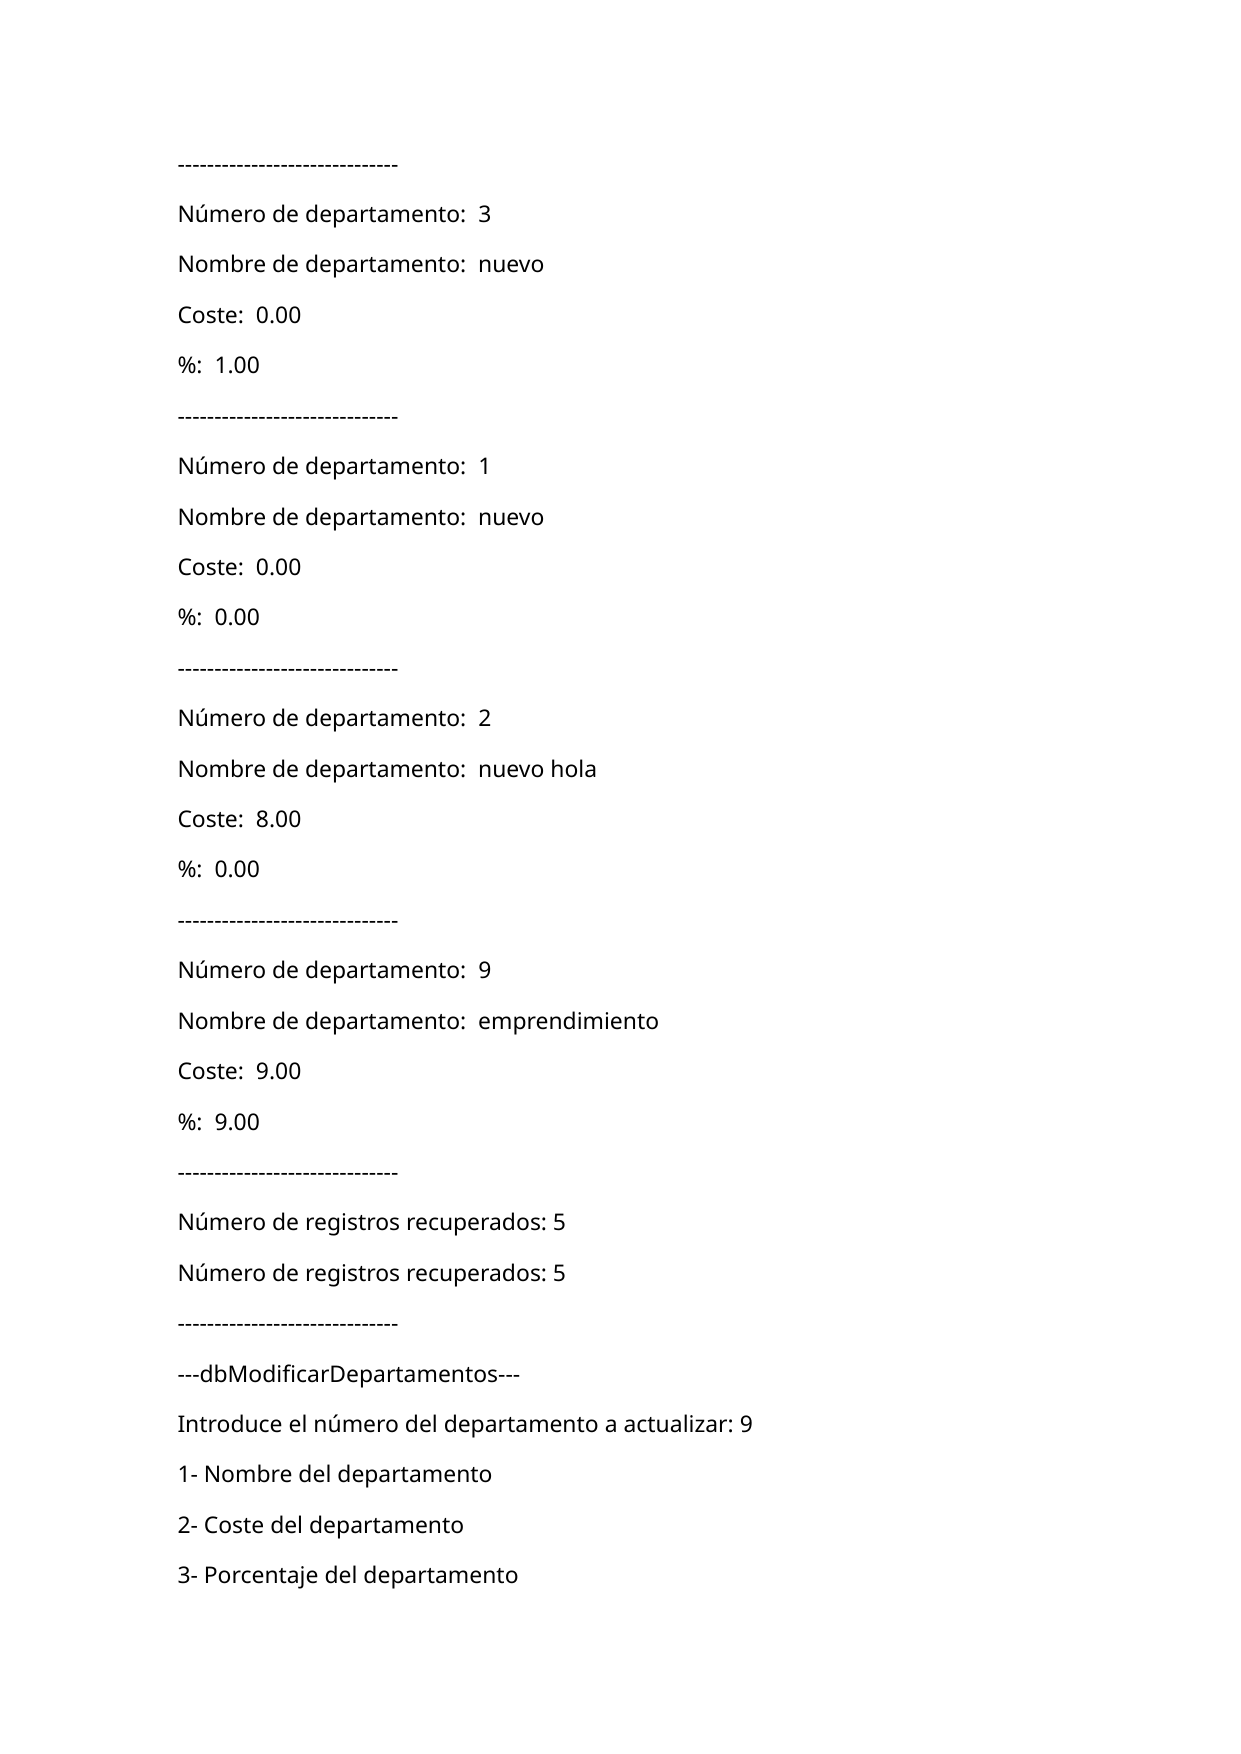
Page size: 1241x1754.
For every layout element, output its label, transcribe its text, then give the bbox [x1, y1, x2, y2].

text ------------------------------ [177, 400, 1063, 431]
text ------------------------------ [177, 652, 1063, 683]
text Introduce el número del departamento a actualizar: 9 [177, 1408, 1063, 1439]
text ---dbModificarDepartamentos--- [177, 1358, 1063, 1389]
text Nombre de departamento: nuevo hola [177, 753, 1063, 784]
text 2- Coste del departamento [177, 1509, 1063, 1540]
text Número de departamento: 1 [177, 450, 1063, 481]
text %: 1.00 [177, 349, 1063, 381]
text ------------------------------ [177, 904, 1063, 935]
text %: 0.00 [177, 601, 1063, 633]
text 3- Porcentaje del departamento [177, 1559, 1063, 1591]
text Coste: 9.00 [177, 1055, 1063, 1086]
text %: 9.00 [177, 1106, 1063, 1137]
text Coste: 0.00 [177, 551, 1063, 582]
text ------------------------------ [177, 1307, 1063, 1338]
text Nombre de departamento: nuevo [177, 501, 1063, 532]
text Número de registros recuperados: 5 [177, 1257, 1063, 1288]
text Número de departamento: 3 [177, 198, 1063, 229]
text ------------------------------ [177, 148, 1063, 179]
text Coste: 8.00 [177, 803, 1063, 834]
text Número de departamento: 9 [177, 954, 1063, 986]
text Número de departamento: 2 [177, 702, 1063, 733]
text Nombre de departamento: emprendimiento [177, 1005, 1063, 1036]
text ------------------------------ [177, 1156, 1063, 1187]
text Número de registros recuperados: 5 [177, 1206, 1063, 1238]
text Coste: 0.00 [177, 299, 1063, 330]
text %: 0.00 [177, 853, 1063, 885]
text 1- Nombre del departamento [177, 1458, 1063, 1490]
text Nombre de departamento: nuevo [177, 248, 1063, 280]
